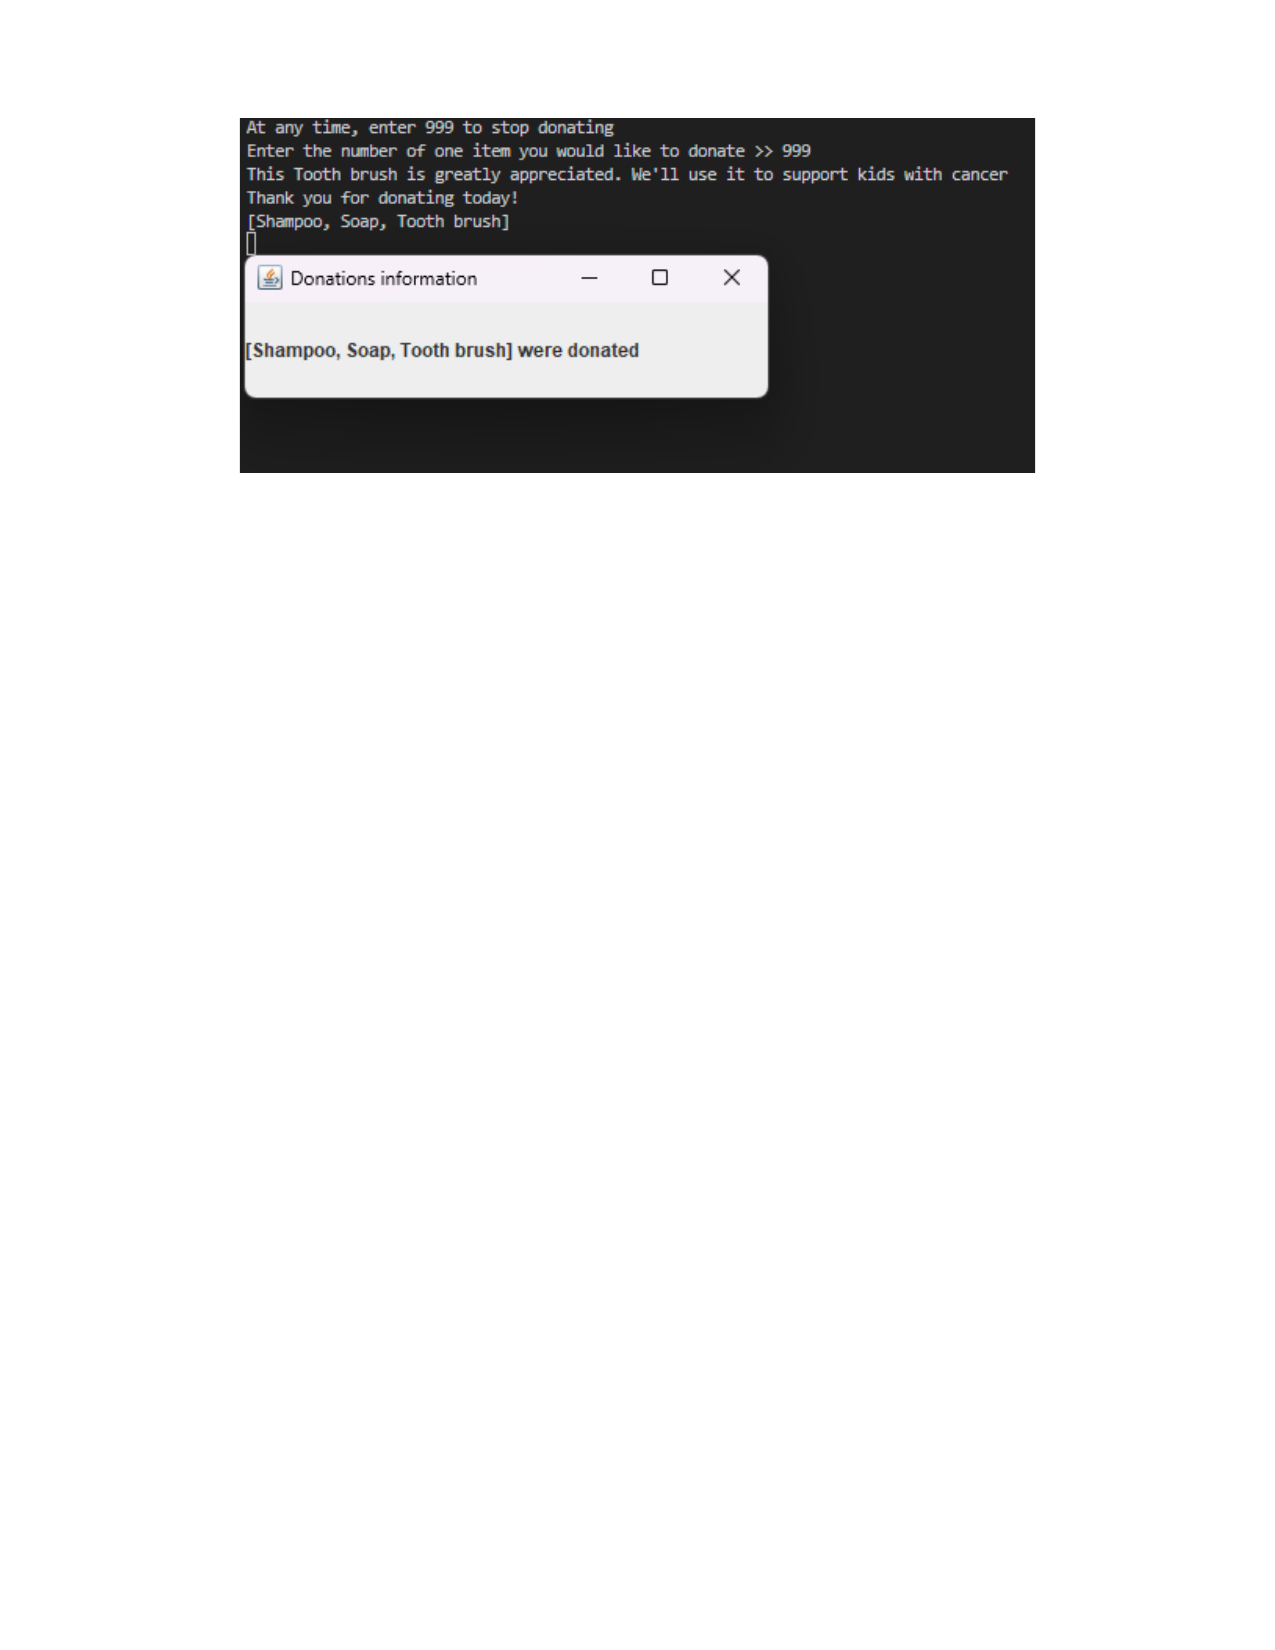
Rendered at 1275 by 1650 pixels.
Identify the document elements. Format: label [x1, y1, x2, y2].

picture [239, 118, 1036, 473]
